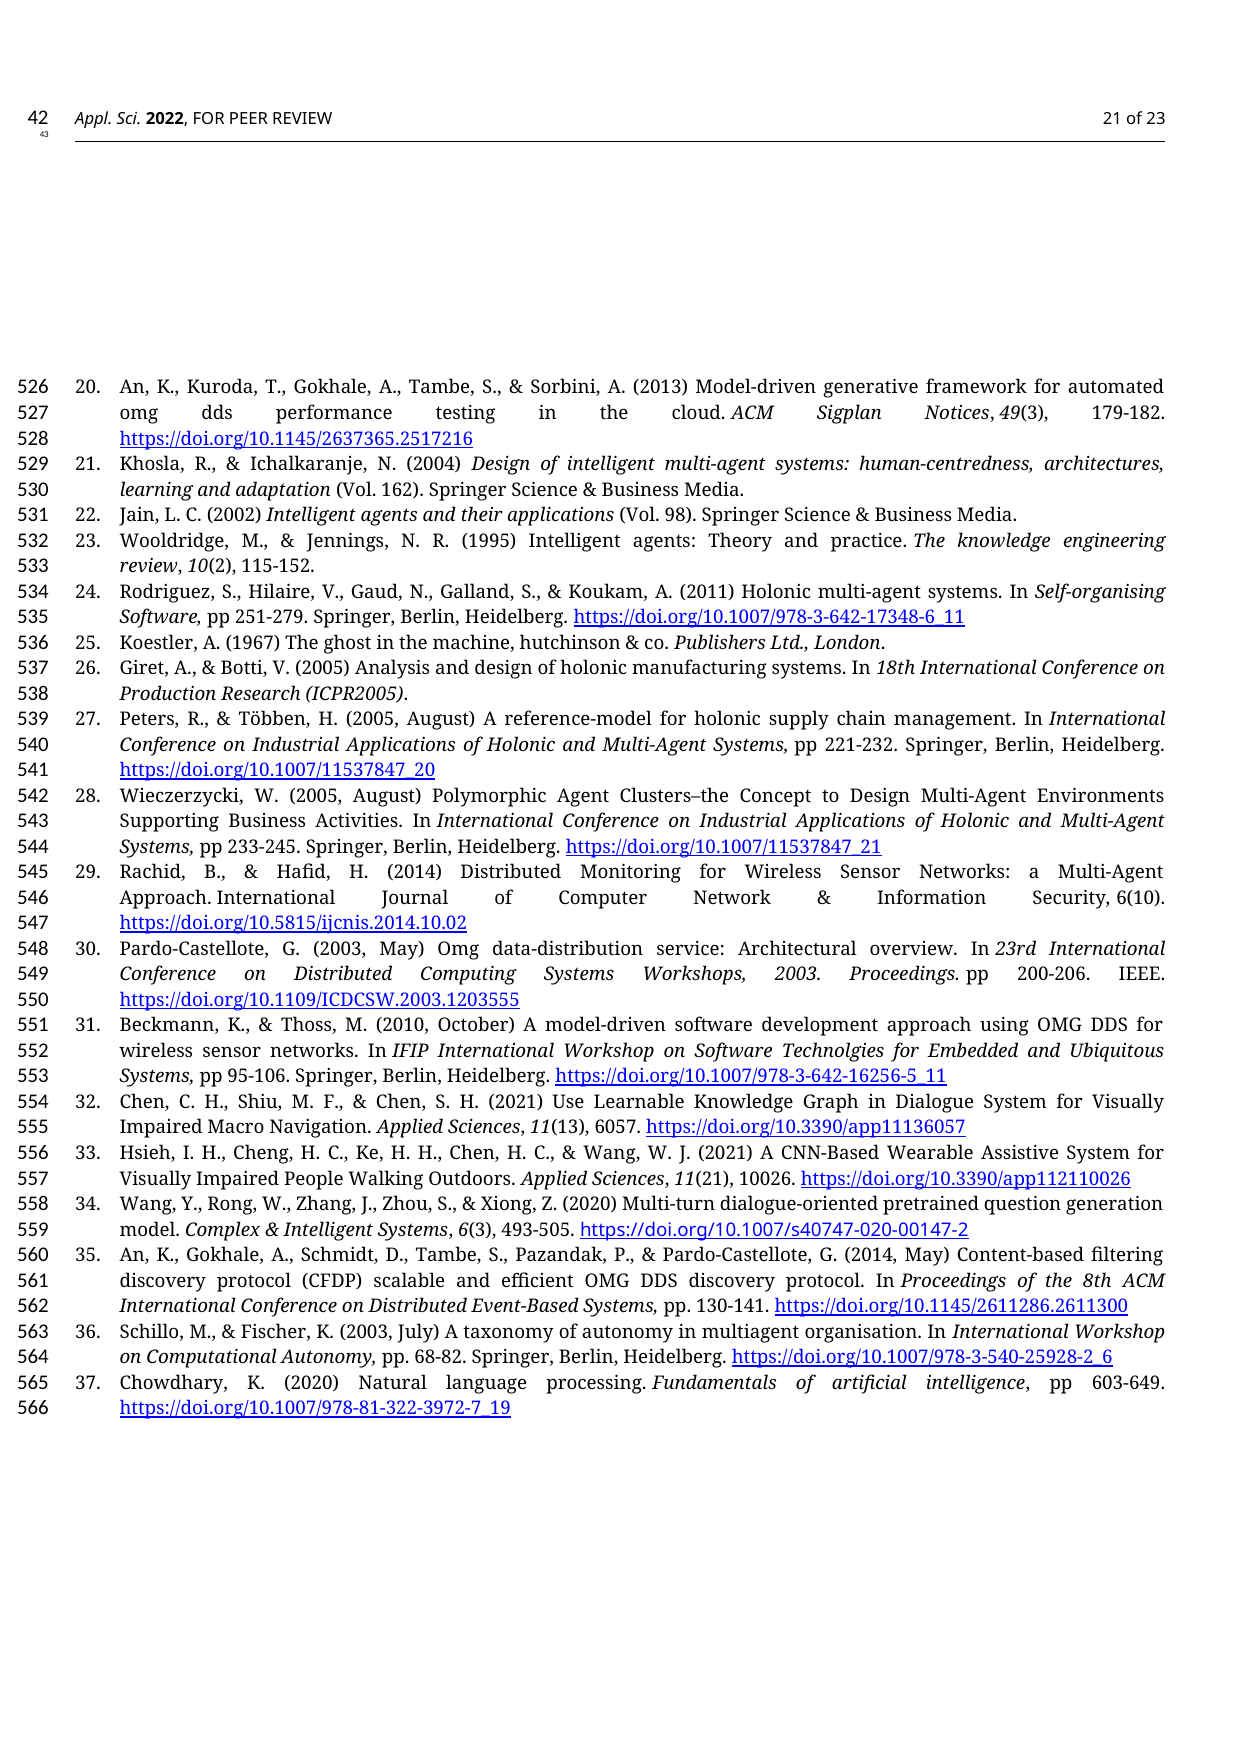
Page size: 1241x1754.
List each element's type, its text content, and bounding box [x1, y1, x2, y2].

list Khosla, R., & Ichalkaranje, N. (2004) Design of intelligent multi-agent systems: human-centredness, architectures, learning and adaptation (Vol. 162). Springer Science & Business Media. [75, 450, 1165, 501]
list Chowdhary, K. (2020) Natural language processing. Fundamentals of artificial intelligence, pp 603-649. https://doi.org/10.1007/978-81-322-3972-7_19 [75, 1369, 1165, 1420]
list Wieczerzycki, W. (2005, August) Polymorphic Agent Clusters–the Concept to Design Multi-Agent Environments Supporting Business Activities. In International Conference on Industrial Applications of Holonic and Multi-Agent Systems, pp 233-245. Springer, Berlin, Heidelberg. https://doi.org/10.1007/11537847_21 [75, 782, 1165, 859]
list Schillo, M., & Fischer, K. (2003, July) A taxonomy of autonomy in multiagent organisation. In International Workshop on Computational Autonomy, pp. 68-82. Springer, Berlin, Heidelberg. https://doi.org/10.1007/978-3-540-25928-2_6 [75, 1318, 1165, 1369]
list An, K., Gokhale, A., Schmidt, D., Tambe, S., Pazandak, P., & Pardo-Castellote, G. (2014, May) Content-based filtering discovery protocol (CFDP) scalable and efficient OMG DDS discovery protocol. In Proceedings of the 8th ACM International Conference on Distributed Event-Based Systems, pp. 130-141. https://doi.org/10.1145/2611286.2611300 [75, 1241, 1165, 1318]
list Peters, R., & Többen, H. (2005, August) A reference-model for holonic supply chain management. In International Conference on Industrial Applications of Holonic and Multi-Agent Systems, pp 221-232. Springer, Berlin, Heidelberg. https://doi.org/10.1007/11537847_20 [75, 706, 1165, 782]
list Jain, L. C. (2002) Intelligent agents and their applications (Vol. 98). Springer Science & Business Media. [75, 501, 1165, 527]
list Koestler, A. (1967) The ghost in the machine, hutchinson & co. Publishers Ltd., London. [75, 629, 1165, 654]
list Wang, Y., Rong, W., Zhang, J., Zhou, S., & Xiong, Z. (2020) Multi-turn dialogue-oriented pretrained question generation model. Complex & Intelligent Systems, 6(3), 493-505. https://doi.org/10.1007/s40747-020-00147-2 [75, 1190, 1165, 1241]
list Rodriguez, S., Hilaire, V., Gaud, N., Galland, S., & Koukam, A. (2011) Holonic multi-agent systems. In Self-organising Software, pp 251-279. Springer, Berlin, Heidelberg. https://doi.org/10.1007/978-3-642-17348-6_11 [75, 578, 1165, 629]
list An, K., Kuroda, T., Gokhale, A., Tambe, S., & Sorbini, A. (2013) Model-driven generative framework for automated omg dds performance testing in the cloud. ACM Sigplan Notices, 49(3), 179-182. https://doi.org/10.1145/2637365.2517216 [75, 374, 1165, 450]
list Pardo-Castellote, G. (2003, May) Omg data-distribution service: Architectural overview. In 23rd International Conference on Distributed Computing Systems Workshops, 2003. Proceedings. pp 200-206. IEEE. https://doi.org/10.1109/ICDCSW.2003.1203555 [75, 935, 1165, 1012]
list Rachid, B., & Hafid, H. (2014) Distributed Monitoring for Wireless Sensor Networks: a Multi-Agent Approach. International Journal of Computer Network & Information Security, 6(10). https://doi.org/10.5815/ijcnis.2014.10.02 [75, 859, 1165, 935]
list Beckmann, K., & Thoss, M. (2010, October) A model-driven software development approach using OMG DDS for wireless sensor networks. In IFIP International Workshop on Software Technolgies for Embedded and Ubiquitous Systems, pp 95-106. Springer, Berlin, Heidelberg. https://doi.org/10.1007/978-3-642-16256-5_11 [75, 1012, 1165, 1088]
list Wooldridge, M., & Jennings, N. R. (1995) Intelligent agents: Theory and practice. The knowledge engineering review, 10(2), 115-152. [75, 527, 1165, 578]
list Chen, C. H., Shiu, M. F., & Chen, S. H. (2021) Use Learnable Knowledge Graph in Dialogue System for Visually Impaired Macro Navigation. Applied Sciences, 11(13), 6057. https://doi.org/10.3390/app11136057 [75, 1088, 1165, 1139]
list Hsieh, I. H., Cheng, H. C., Ke, H. H., Chen, H. C., & Wang, W. J. (2021) A CNN-Based Wearable Assistive System for Visually Impaired People Walking Outdoors. Applied Sciences, 11(21), 10026. https://doi.org/10.3390/app112110026 [75, 1139, 1165, 1190]
list Giret, A., & Botti, V. (2005) Analysis and design of holonic manufacturing systems. In 18th International Conference on Production Research (ICPR2005). [75, 654, 1165, 706]
